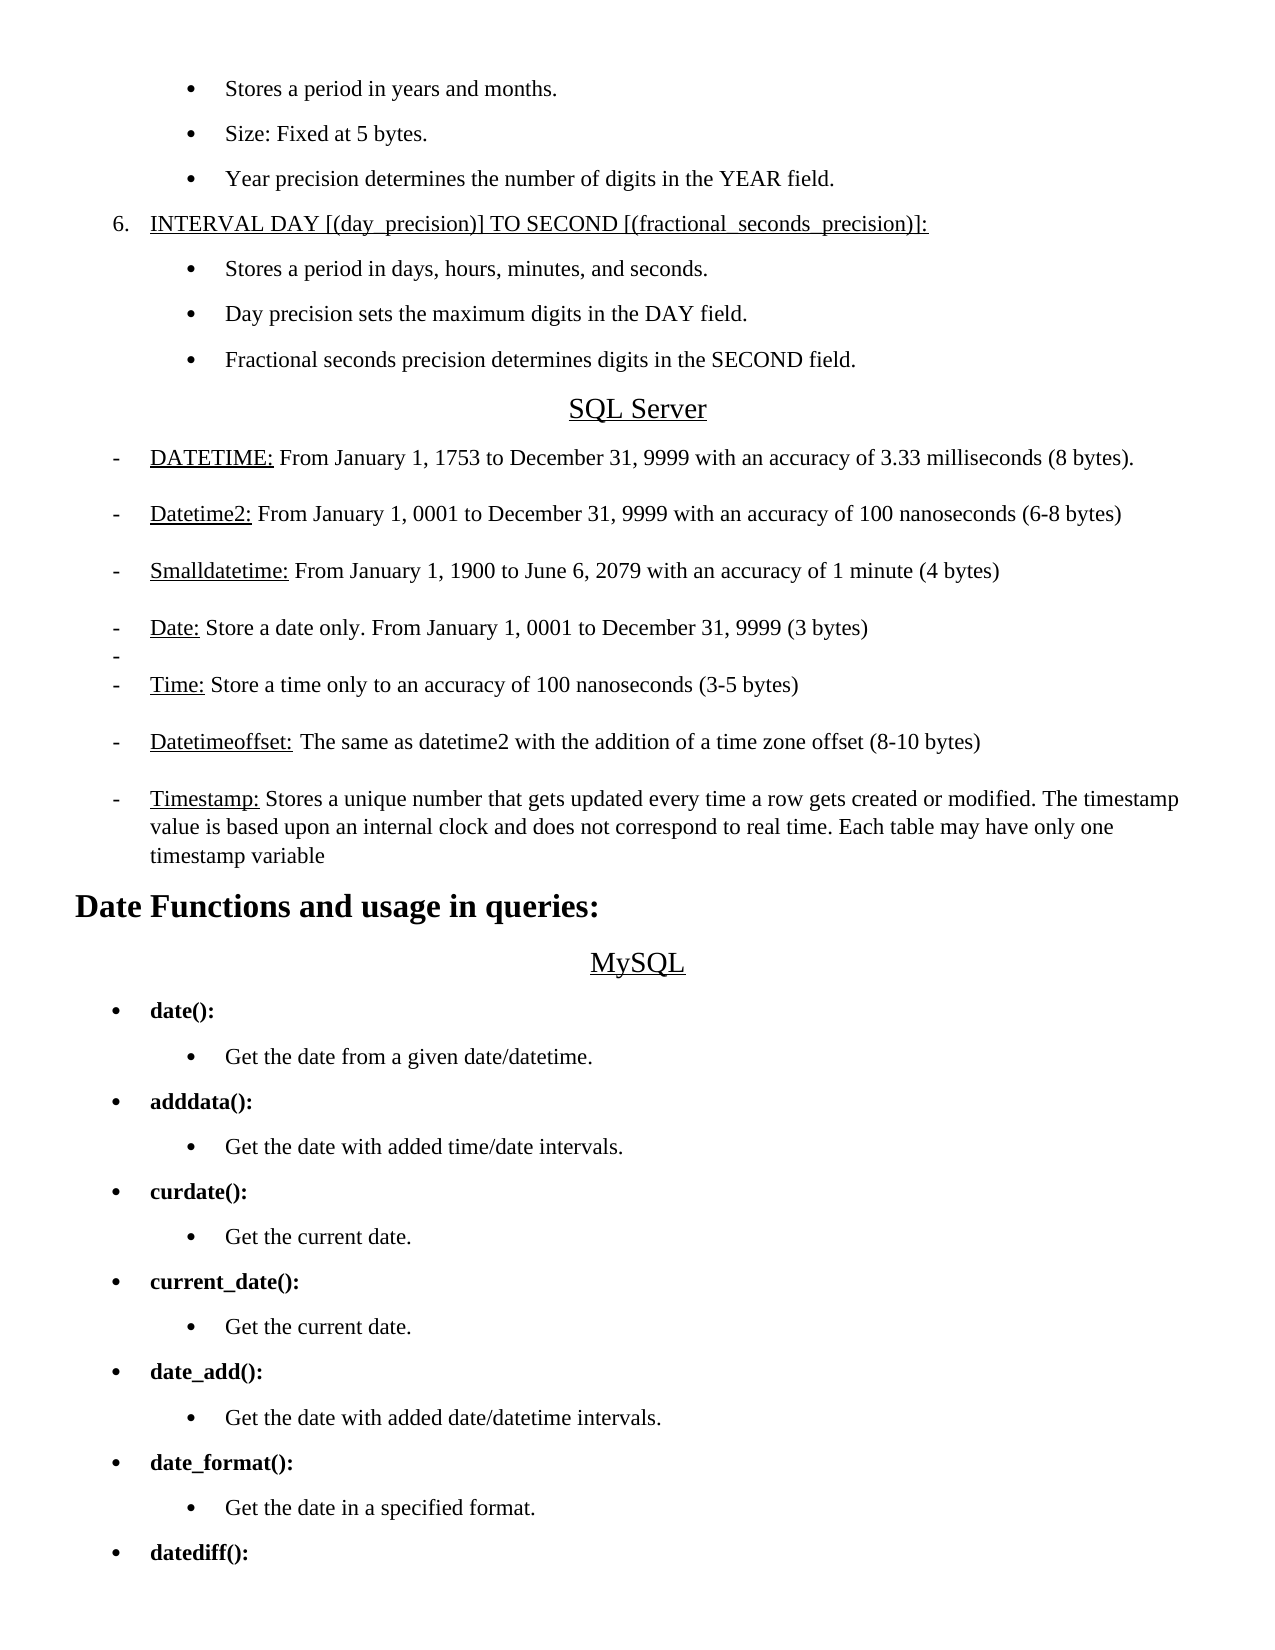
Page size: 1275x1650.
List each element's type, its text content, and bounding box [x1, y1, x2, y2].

list Size: Fixed at 5 bytes. [187, 120, 1200, 146]
list Fractional seconds precision determines digits in the SECOND field. [187, 346, 1200, 372]
list datediff(): [112, 1539, 1200, 1565]
list adddata(): [112, 1088, 1200, 1114]
list Day precision sets the maximum digits in the DAY field. [187, 301, 1200, 327]
list Get the date with added time/date intervals. [187, 1133, 1200, 1159]
list Time: Store a time only to an accuracy of 100 nanoseconds (3-5 bytes) [112, 671, 1200, 697]
list Get the current date. [187, 1313, 1200, 1340]
list Get the date in a specified format. [187, 1494, 1200, 1520]
list Date: Store a date only. From January 1, 0001 to December 31, 9999 (3 bytes) [112, 614, 1200, 641]
list Datetime2: From January 1, 0001 to December 31, 9999 with an accuracy of 100 nanoseconds (6-8 bytes) [112, 500, 1200, 527]
list Get the current date. [187, 1223, 1200, 1249]
list Stores a period in years and months. [187, 75, 1200, 101]
list Stores a period in days, hours, minutes, and seconds. [187, 255, 1200, 282]
list date_format(): [112, 1449, 1200, 1475]
list Timestamp: Stores a unique number that gets updated every time a row gets created or modified. The timestamp value is based upon an internal clock and does not correspond to real time. Each table may have only one timestamp variable [112, 785, 1200, 868]
list DATETIME: From January 1, 1753 to December 31, 9999 with an accuracy of 3.33 milliseconds (8 bytes). [112, 443, 1200, 470]
list curdate(): [112, 1178, 1200, 1204]
list Smalldatetime: From January 1, 1900 to June 6, 2079 with an accuracy of 1 minute (4 bytes) [112, 557, 1200, 584]
list Datetimeoffset: The same as datetime2 with the addition of a time zone offset (8-10 bytes) [112, 728, 1200, 754]
list Year precision determines the number of digits in the YEAR field. [187, 165, 1200, 192]
list Get the date from a given date/datetime. [187, 1043, 1200, 1069]
list current_date(): [112, 1268, 1200, 1294]
list INTERVAL DAY [(day_precision)] TO SECOND [(fractional_seconds_precision)]: [112, 210, 1200, 237]
text SQL Server [75, 391, 1200, 424]
list date(): [112, 998, 1200, 1024]
text MySQL [75, 945, 1200, 978]
list Get the date with added date/datetime intervals. [187, 1403, 1200, 1430]
text Date Functions and usage in queries: [75, 887, 1200, 925]
list date_add(): [112, 1358, 1200, 1385]
